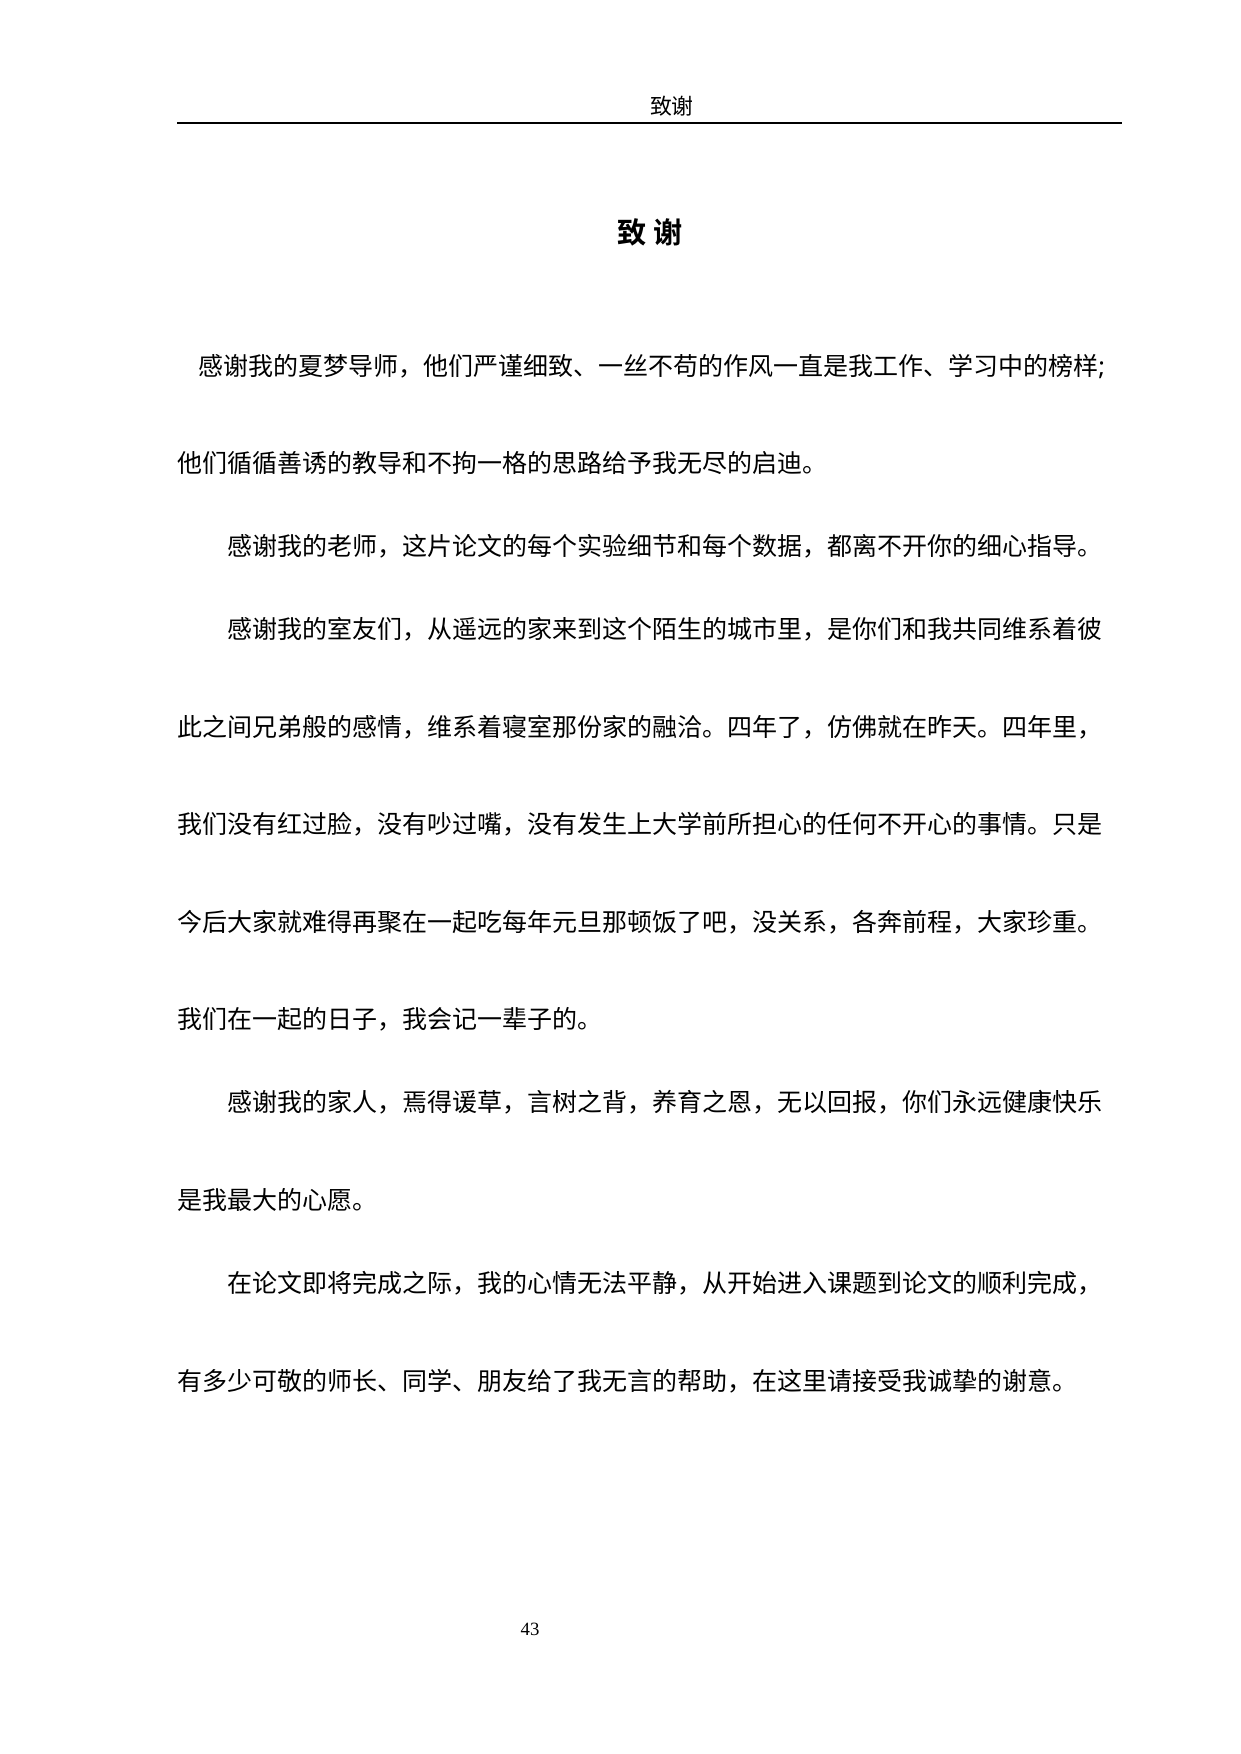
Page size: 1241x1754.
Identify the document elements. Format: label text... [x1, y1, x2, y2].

text 感谢我的老师，这片论文的每个实验细节和每个数据，都离不开你的细心指导。 [177, 512, 1122, 577]
text 感谢我的家人，焉得谖草，言树之背，养育之恩，无以回报，你们永远健康快乐是我最大的心愿。 [177, 1068, 1122, 1231]
subtitle 致 谢 [177, 199, 1122, 264]
text 感谢我的室友们，从遥远的家来到这个陌生的城市里，是你们和我共同维系着彼此之间兄弟般的感情，维系着寝室那份家的融洽。四年了，仿佛就在昨天。四年里，我们没有红过脸，没有吵过嘴，没有发生上大学前所担心的任何不开心的事情。只是今后大家就难得再聚在一起吃每年元旦那顿饭了吧，没关系，各奔前程，大家珍重。我们在一起的日子，我会记一辈子的。 [177, 595, 1122, 1050]
text 感谢我的夏梦导师，他们严谨细致、一丝不苟的作风一直是我工作、学习中的榜样;他们循循善诱的教导和不拘一格的思路给予我无尽的启迪。 [177, 332, 1122, 494]
text 在论文即将完成之际，我的心情无法平静，从开始进入课题到论文的顺利完成，有多少可敬的师长、同学、朋友给了我无言的帮助，在这里请接受我诚挚的谢意。 [177, 1249, 1122, 1412]
